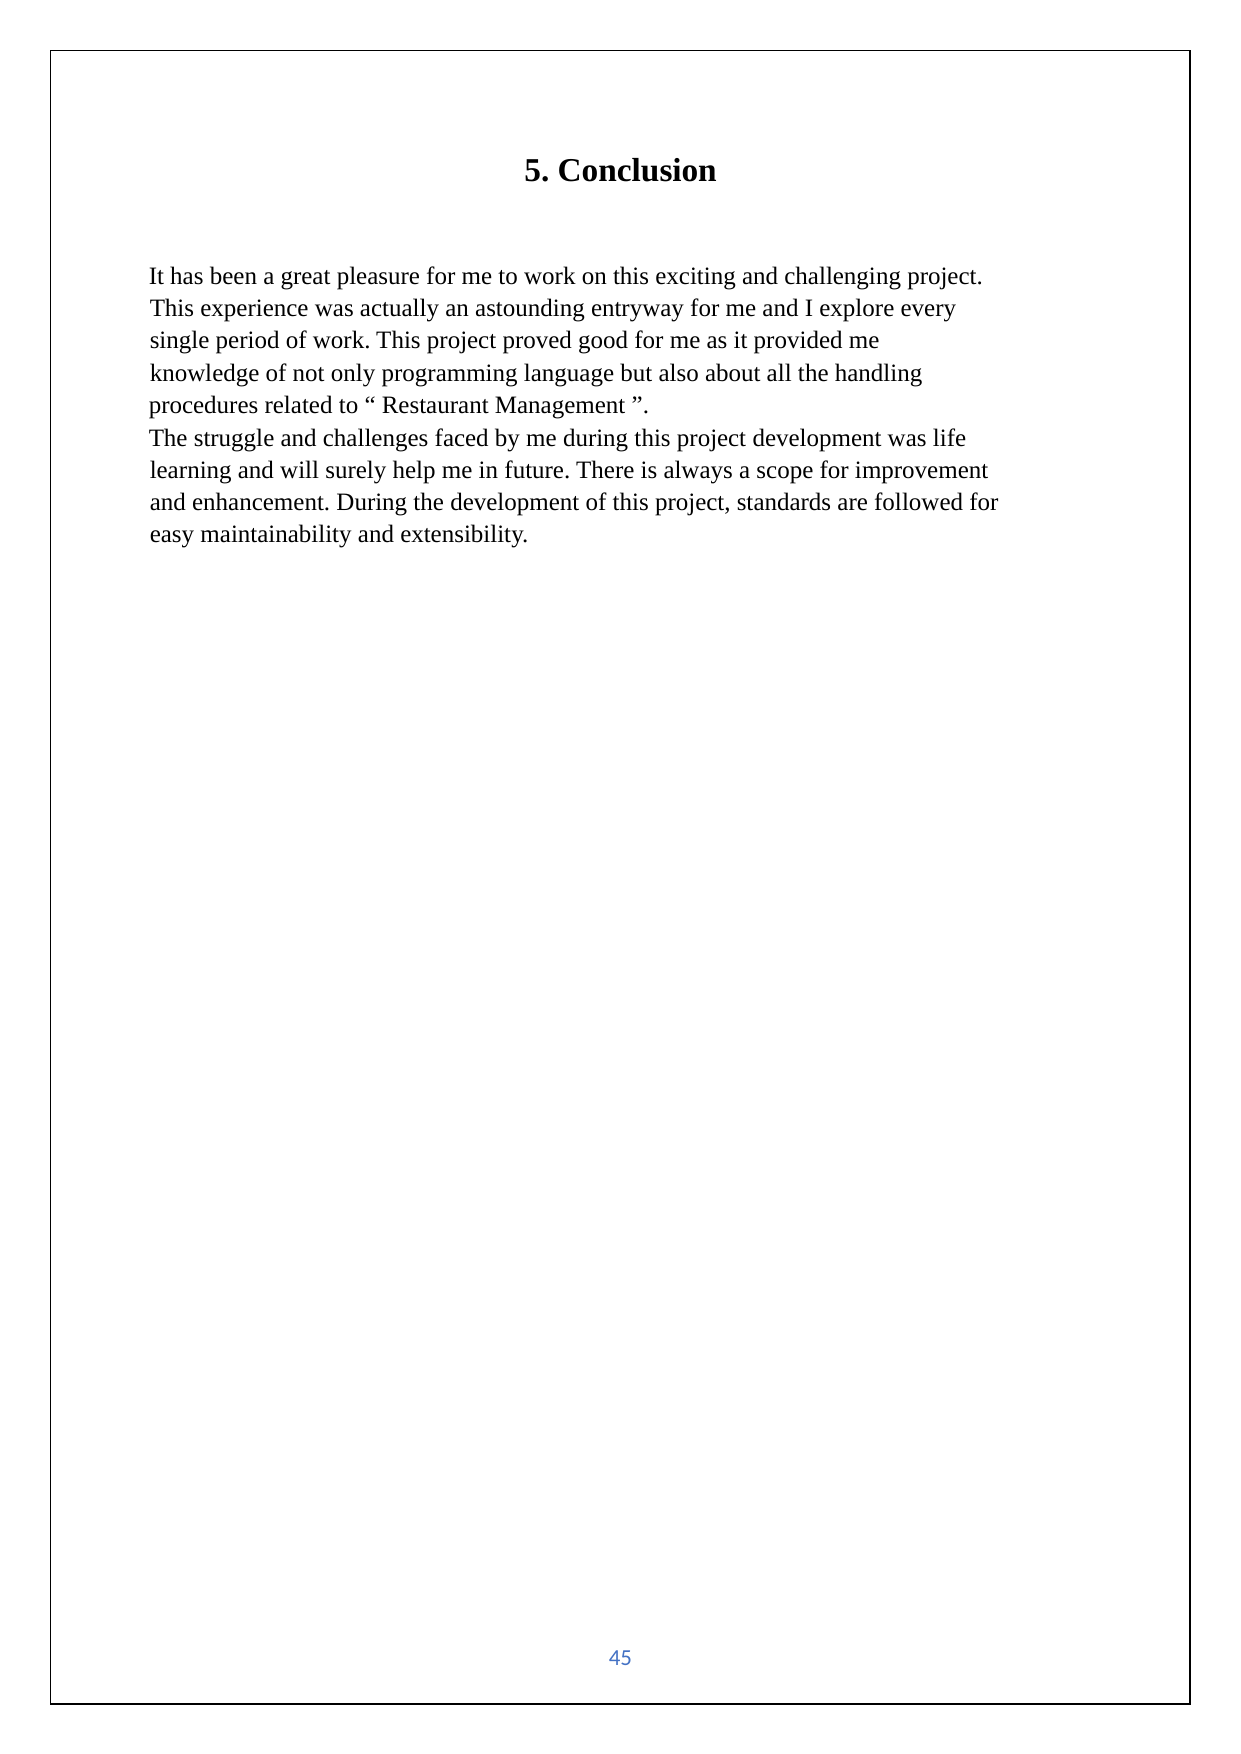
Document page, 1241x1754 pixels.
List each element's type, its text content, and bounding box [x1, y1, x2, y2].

text procedures related to “ Restaurant Management ”. [148, 390, 1090, 419]
subtitle 5. Conclusion [150, 150, 1091, 188]
text It has been a great pleasure for me to work on this exciting and challenging project. This experience was actually an astounding entryway for me and I explore every single period of work. This project proved good for me as it provided me knowledge of not only programming language but also about all the handling [148, 261, 984, 386]
text The struggle and challenges faced by me during this project development was life learning and will surely help me in future. There is always a scope for improvement and enhancement. During the development of this project, standards are followed for easy maintainability and extensibility. [148, 423, 1007, 548]
